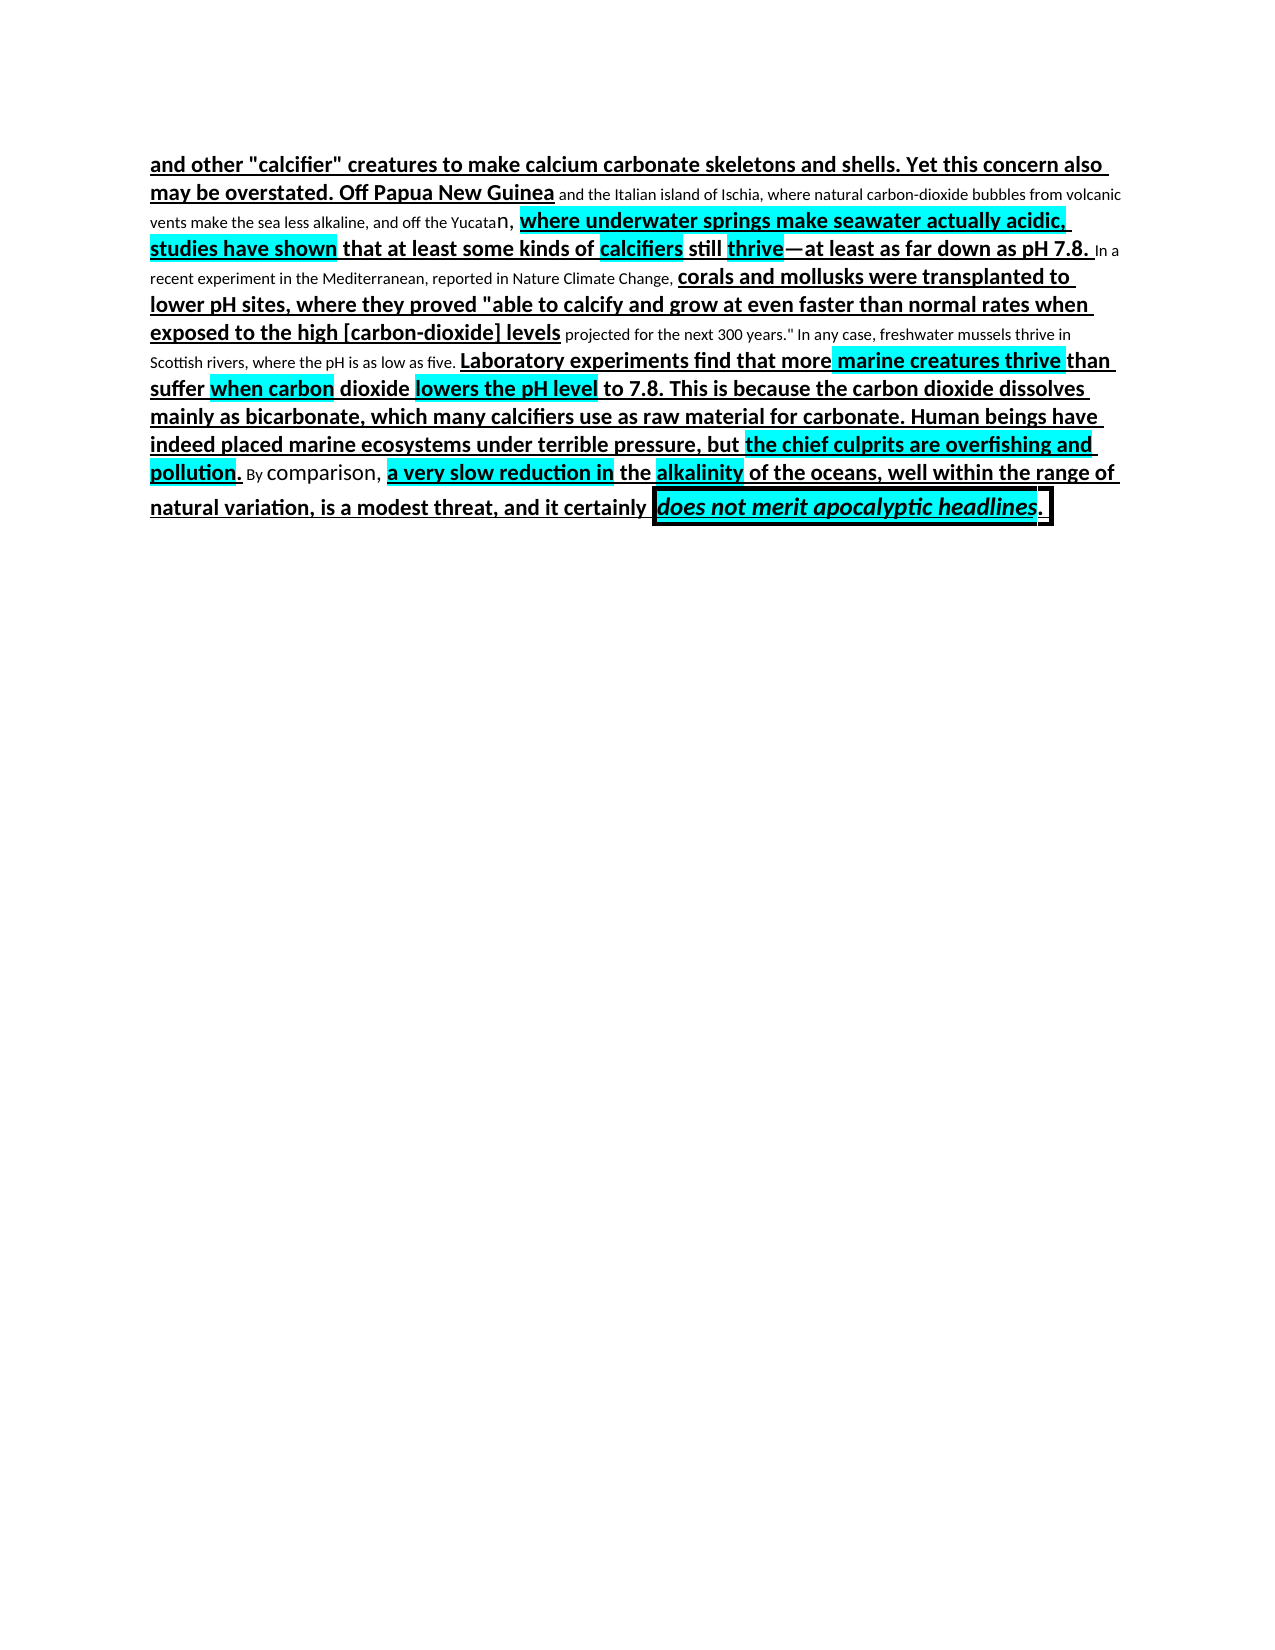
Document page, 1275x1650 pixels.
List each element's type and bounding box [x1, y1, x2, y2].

text [150, 150, 1125, 526]
